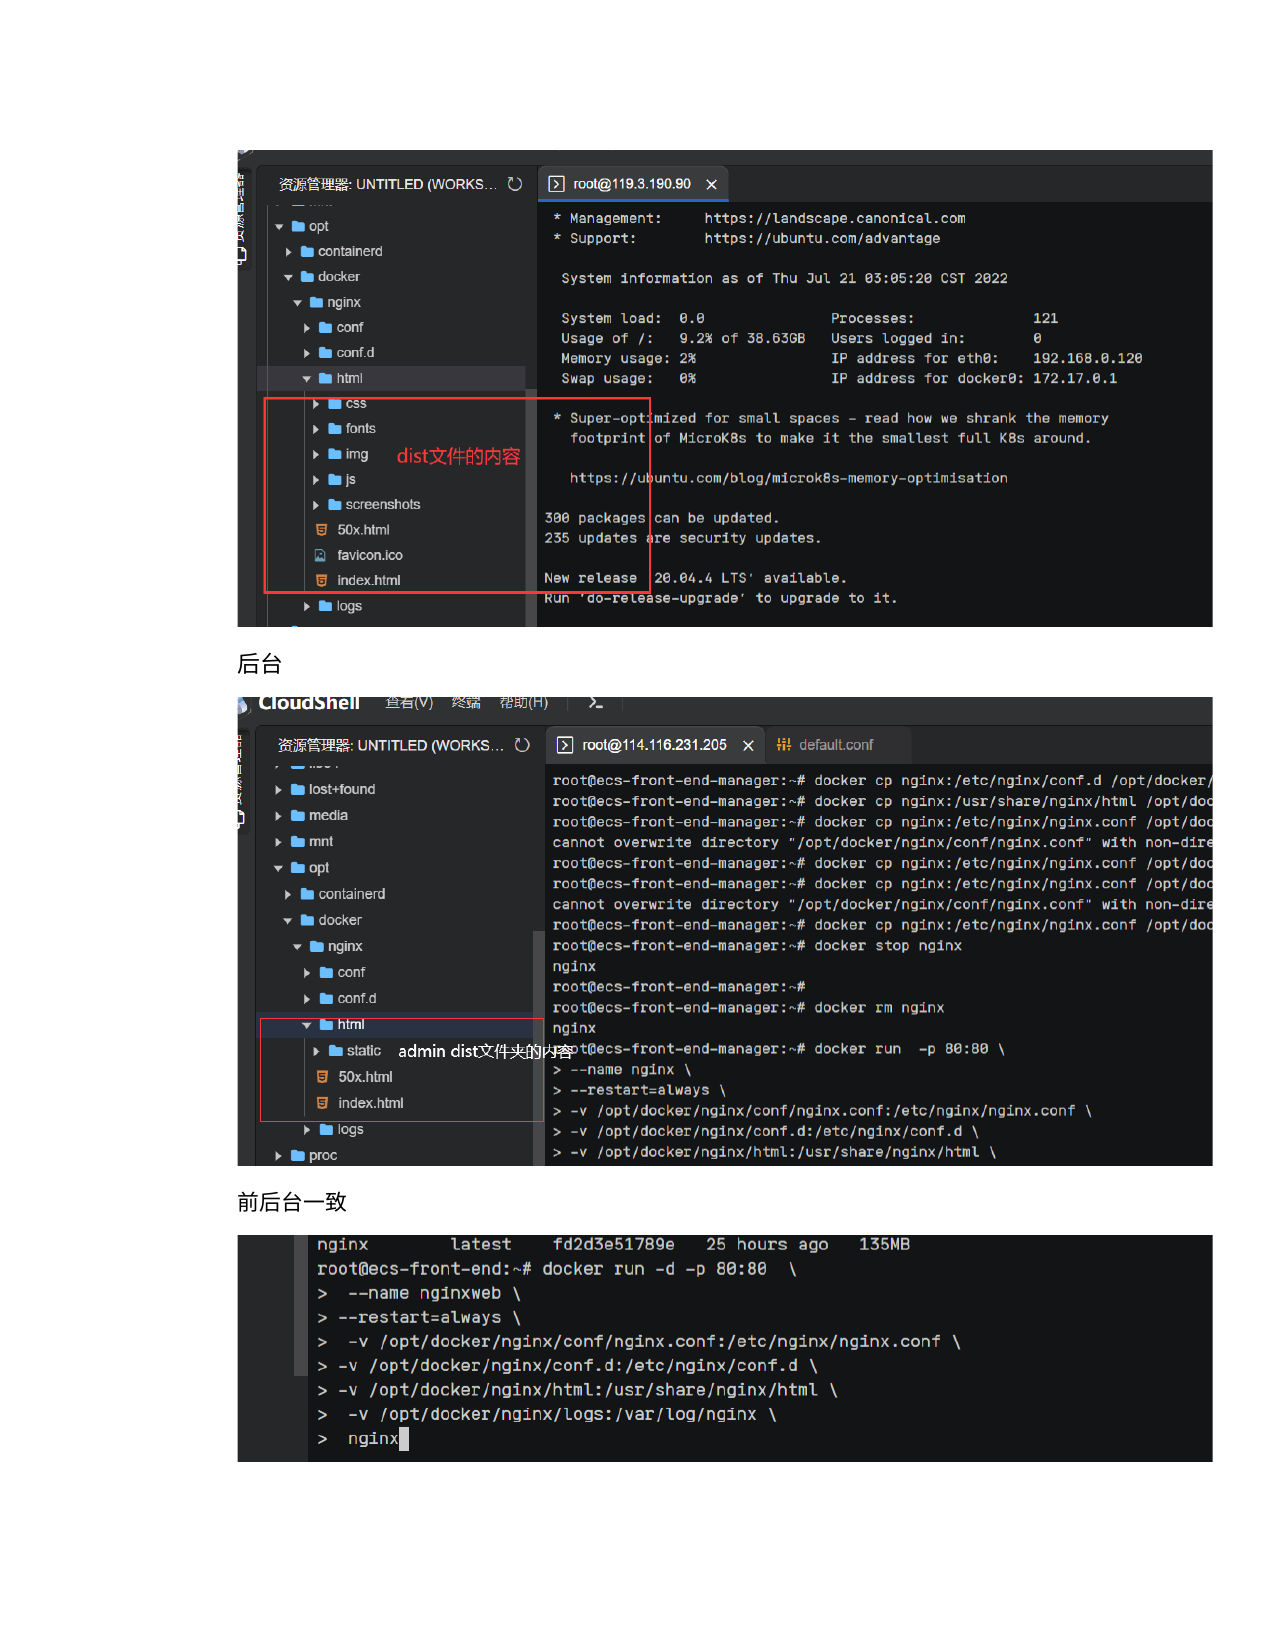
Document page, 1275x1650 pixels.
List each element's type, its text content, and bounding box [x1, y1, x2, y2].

picture [237, 150, 1213, 627]
picture [237, 1235, 1213, 1462]
text 后台 [237, 646, 1125, 679]
picture [237, 697, 1213, 1166]
text 前后台一致 [237, 1185, 1125, 1217]
